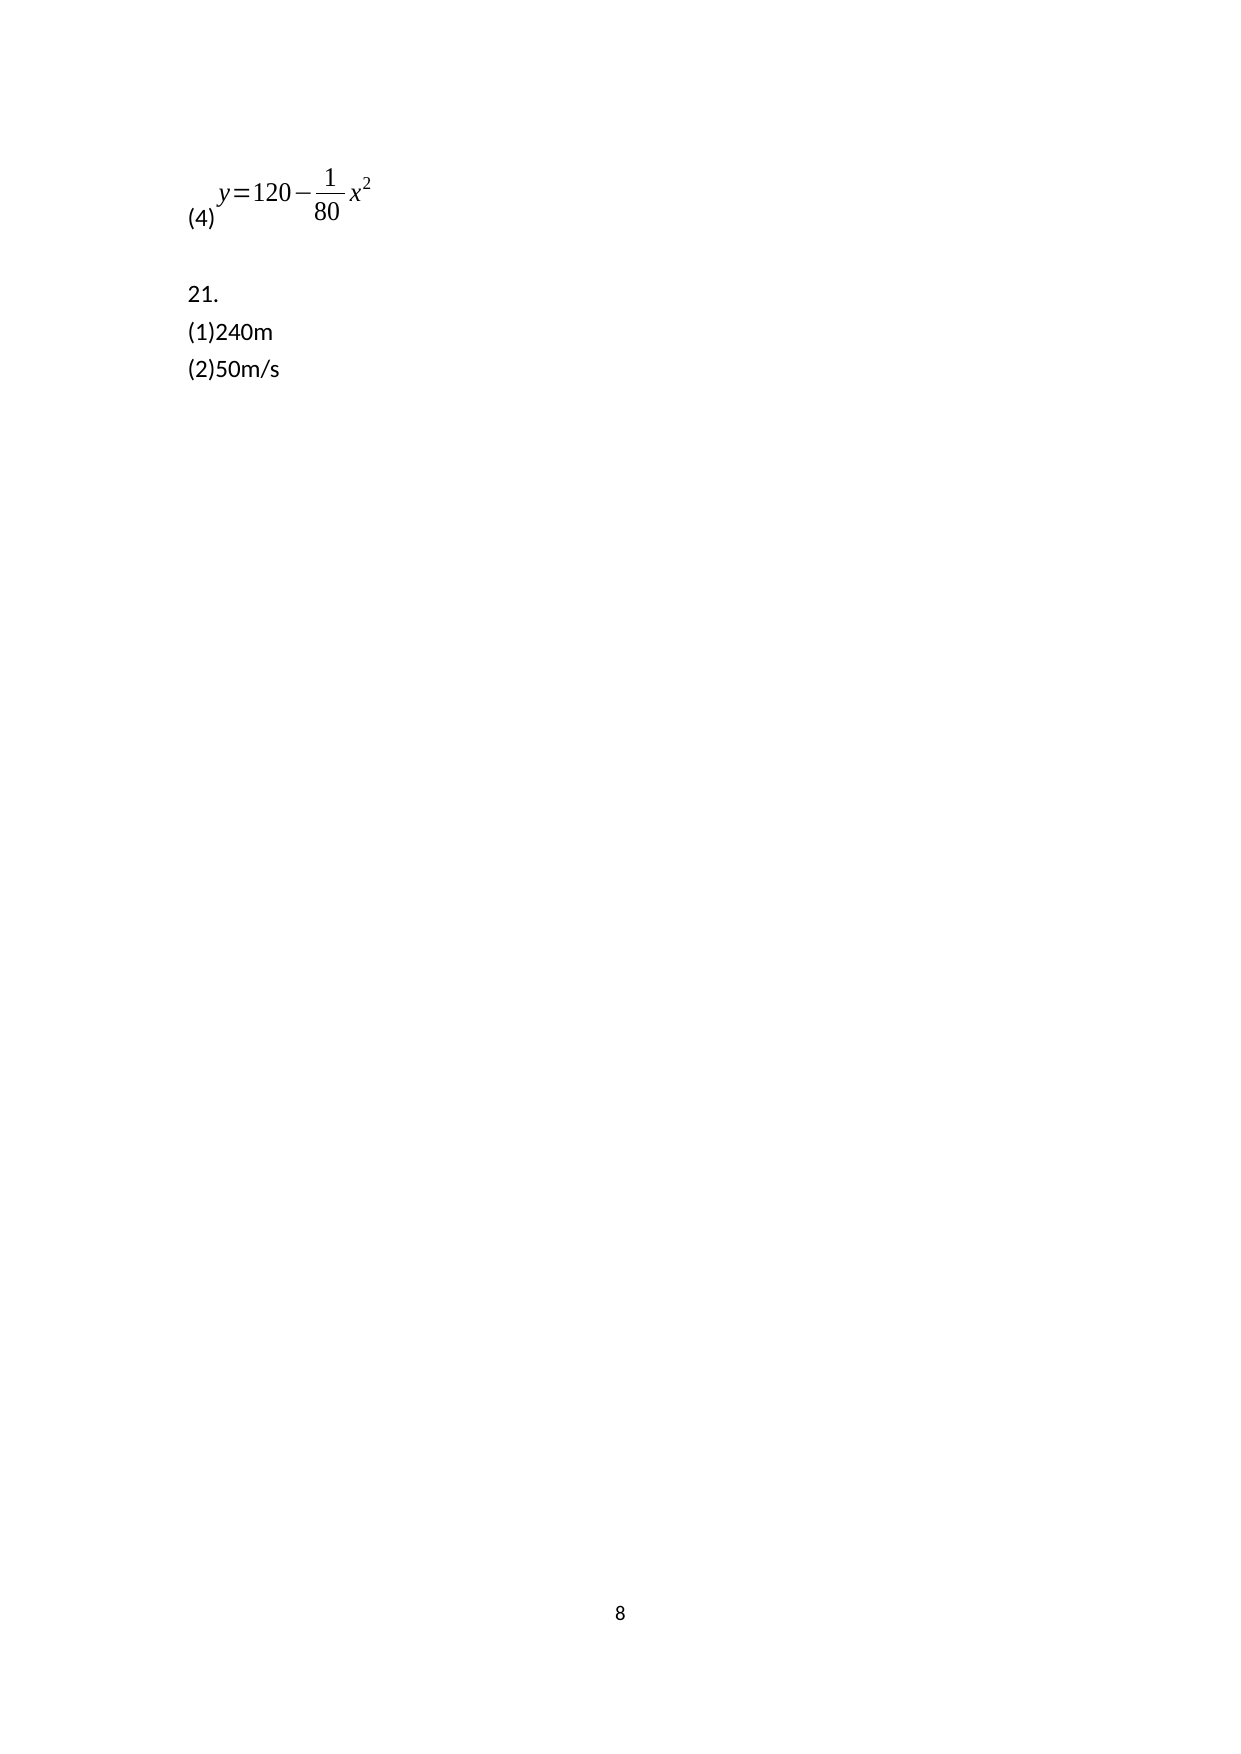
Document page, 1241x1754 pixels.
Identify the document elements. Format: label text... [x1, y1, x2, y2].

text (2)50m/s [187, 350, 1053, 387]
text (4) [187, 162, 1053, 237]
text (1)240m [187, 312, 1053, 350]
text 21. [187, 275, 1053, 312]
